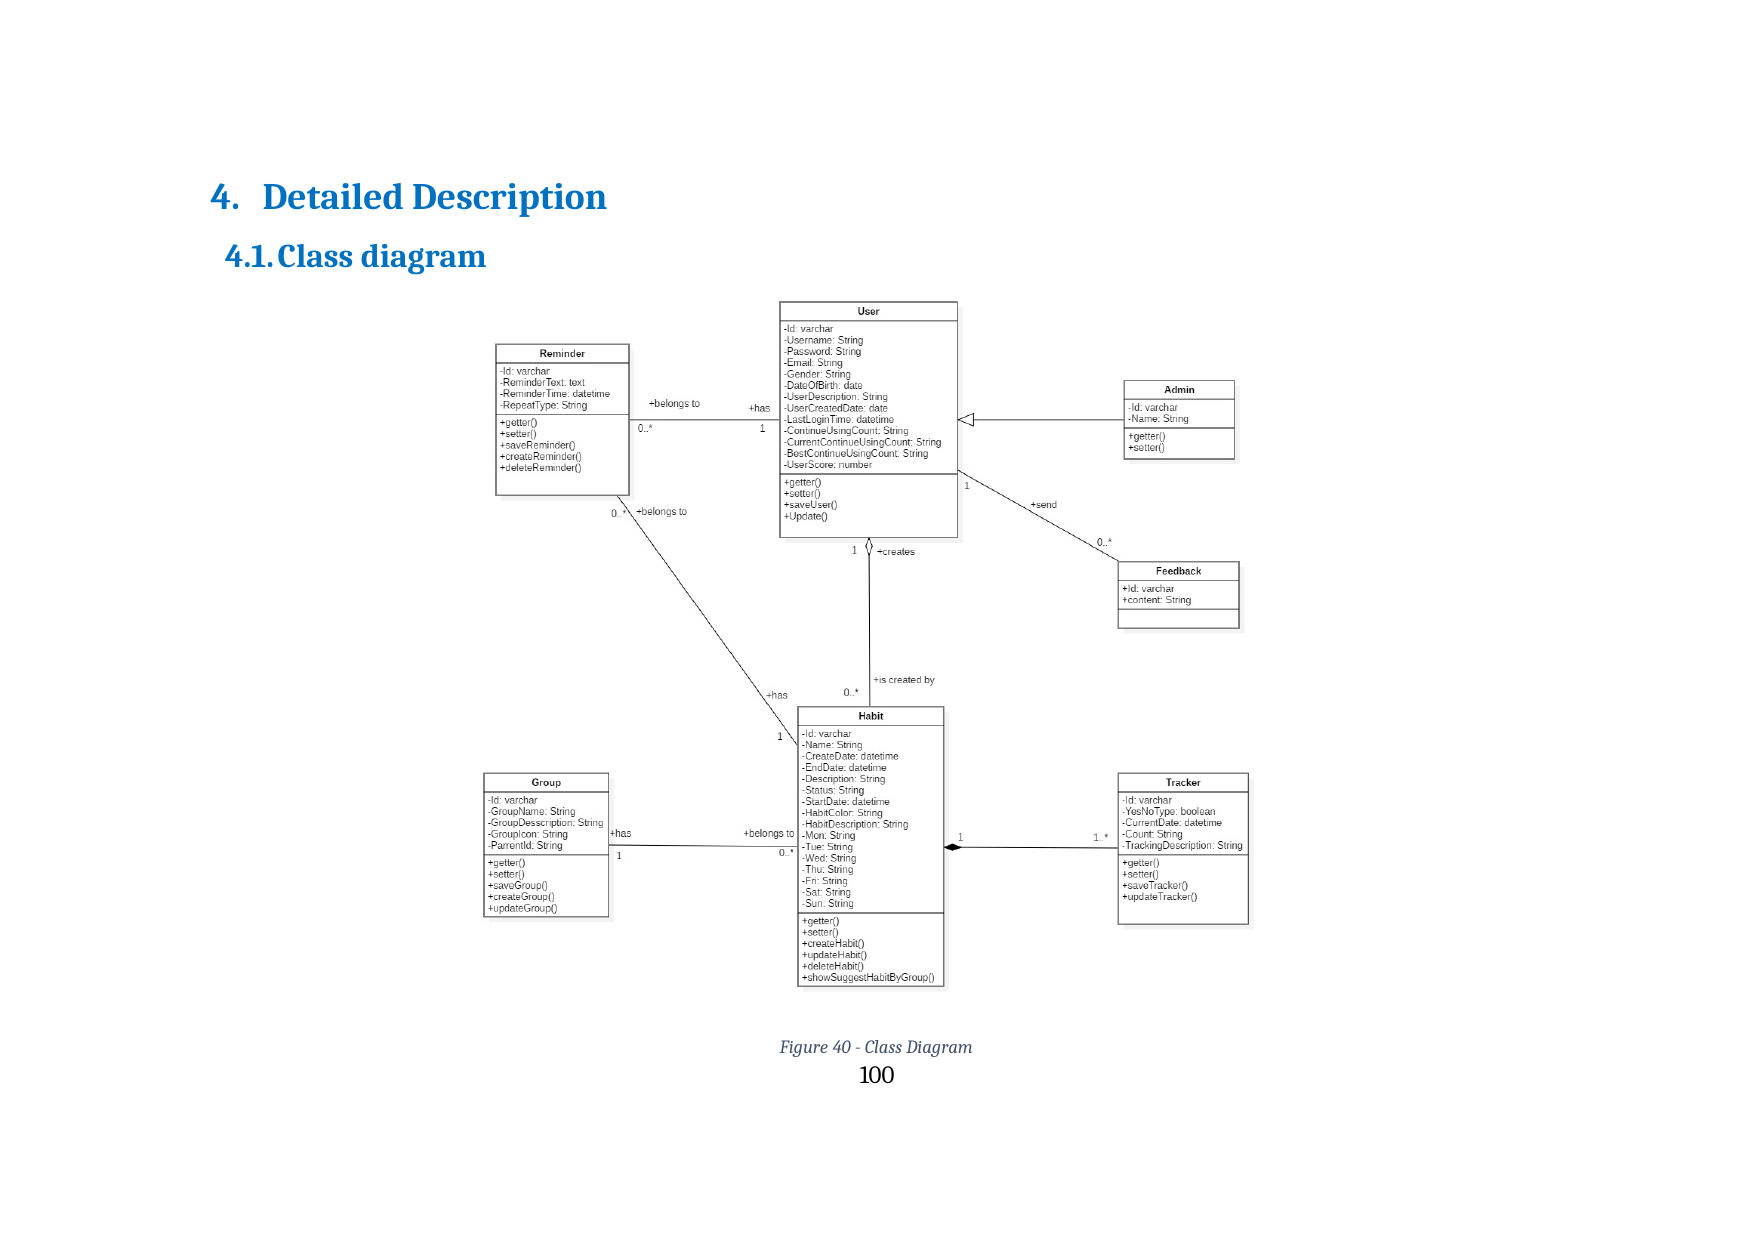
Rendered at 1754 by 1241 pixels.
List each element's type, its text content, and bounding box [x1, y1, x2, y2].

text Figure 40 - Class Diagram [150, 1037, 1604, 1058]
picture [476, 294, 1278, 1016]
text Detailed Description [225, 176, 1604, 219]
list Class diagram [225, 238, 1604, 276]
